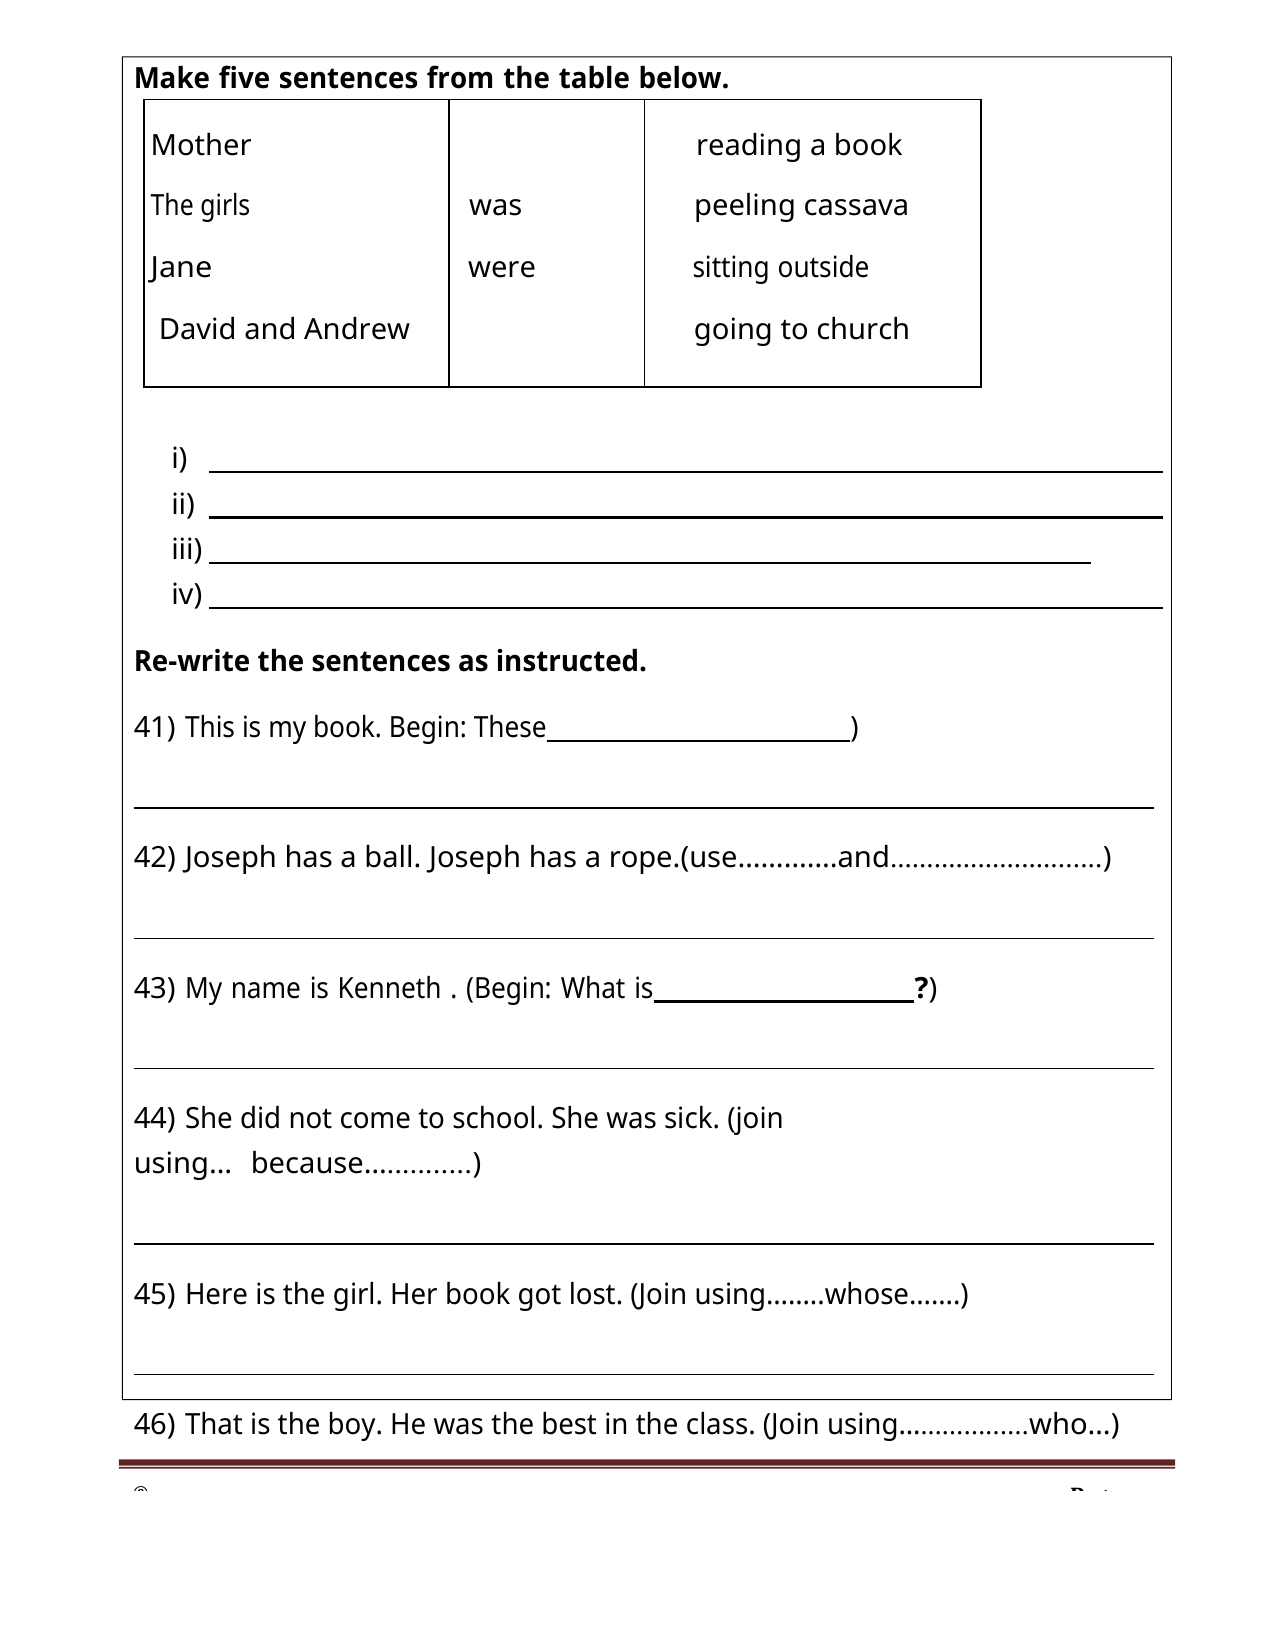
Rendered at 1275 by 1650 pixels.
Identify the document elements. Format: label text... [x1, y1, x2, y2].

text Re-write the sentences as instructed. [133, 640, 1275, 680]
text using… because… ) [133, 1143, 1275, 1182]
text Make five sentences from the table below. [133, 57, 1275, 97]
table_cell were [450, 233, 644, 295]
table_header Mother [145, 100, 448, 171]
list This is my book. Begin: These ) [133, 706, 1275, 746]
table_cell peeling cassava [645, 171, 980, 233]
table_cell was [450, 171, 644, 233]
table_cell [450, 295, 644, 386]
table_cell going to church [645, 295, 980, 386]
list Here is the girl. Her book got lost. (Join using……..whose…….) [133, 1273, 1275, 1313]
table_cell Jane [145, 233, 448, 295]
table_cell sitting outside [645, 233, 980, 295]
list She did not come to school. She was sick. (join [133, 1097, 1275, 1137]
table_cell David and Andrew [145, 295, 448, 386]
list Joseph has a ball. Joseph has a rope.(use………….and ) [133, 837, 1275, 876]
list That is the boy. He was the best in the class. (Join using… who…) [133, 1403, 1275, 1443]
list My name is Kenneth . (Begin: What is ?) [133, 967, 1275, 1007]
table_header reading a book [645, 100, 980, 171]
table_header [450, 100, 644, 171]
table_cell The girls [145, 171, 448, 233]
